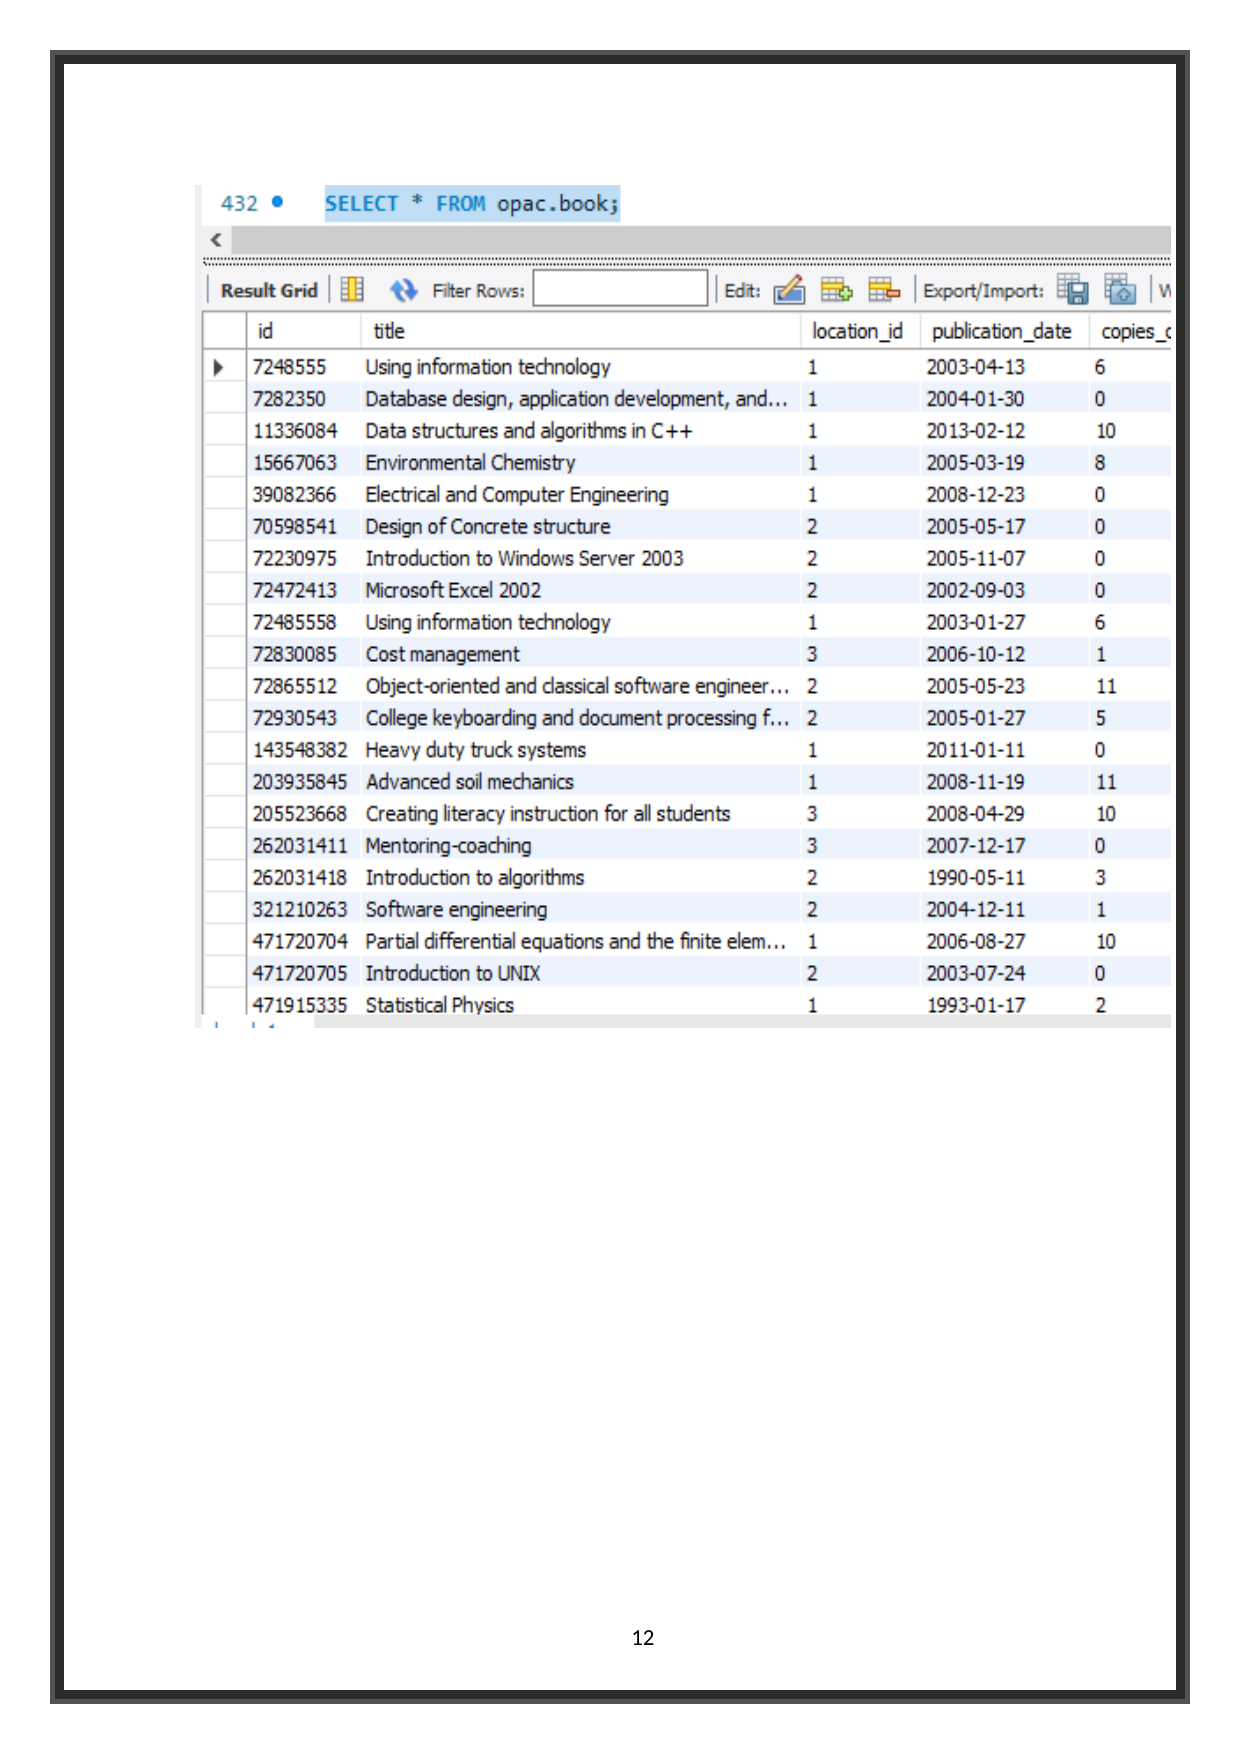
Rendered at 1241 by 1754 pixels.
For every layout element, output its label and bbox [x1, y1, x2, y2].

picture [195, 185, 1171, 1028]
